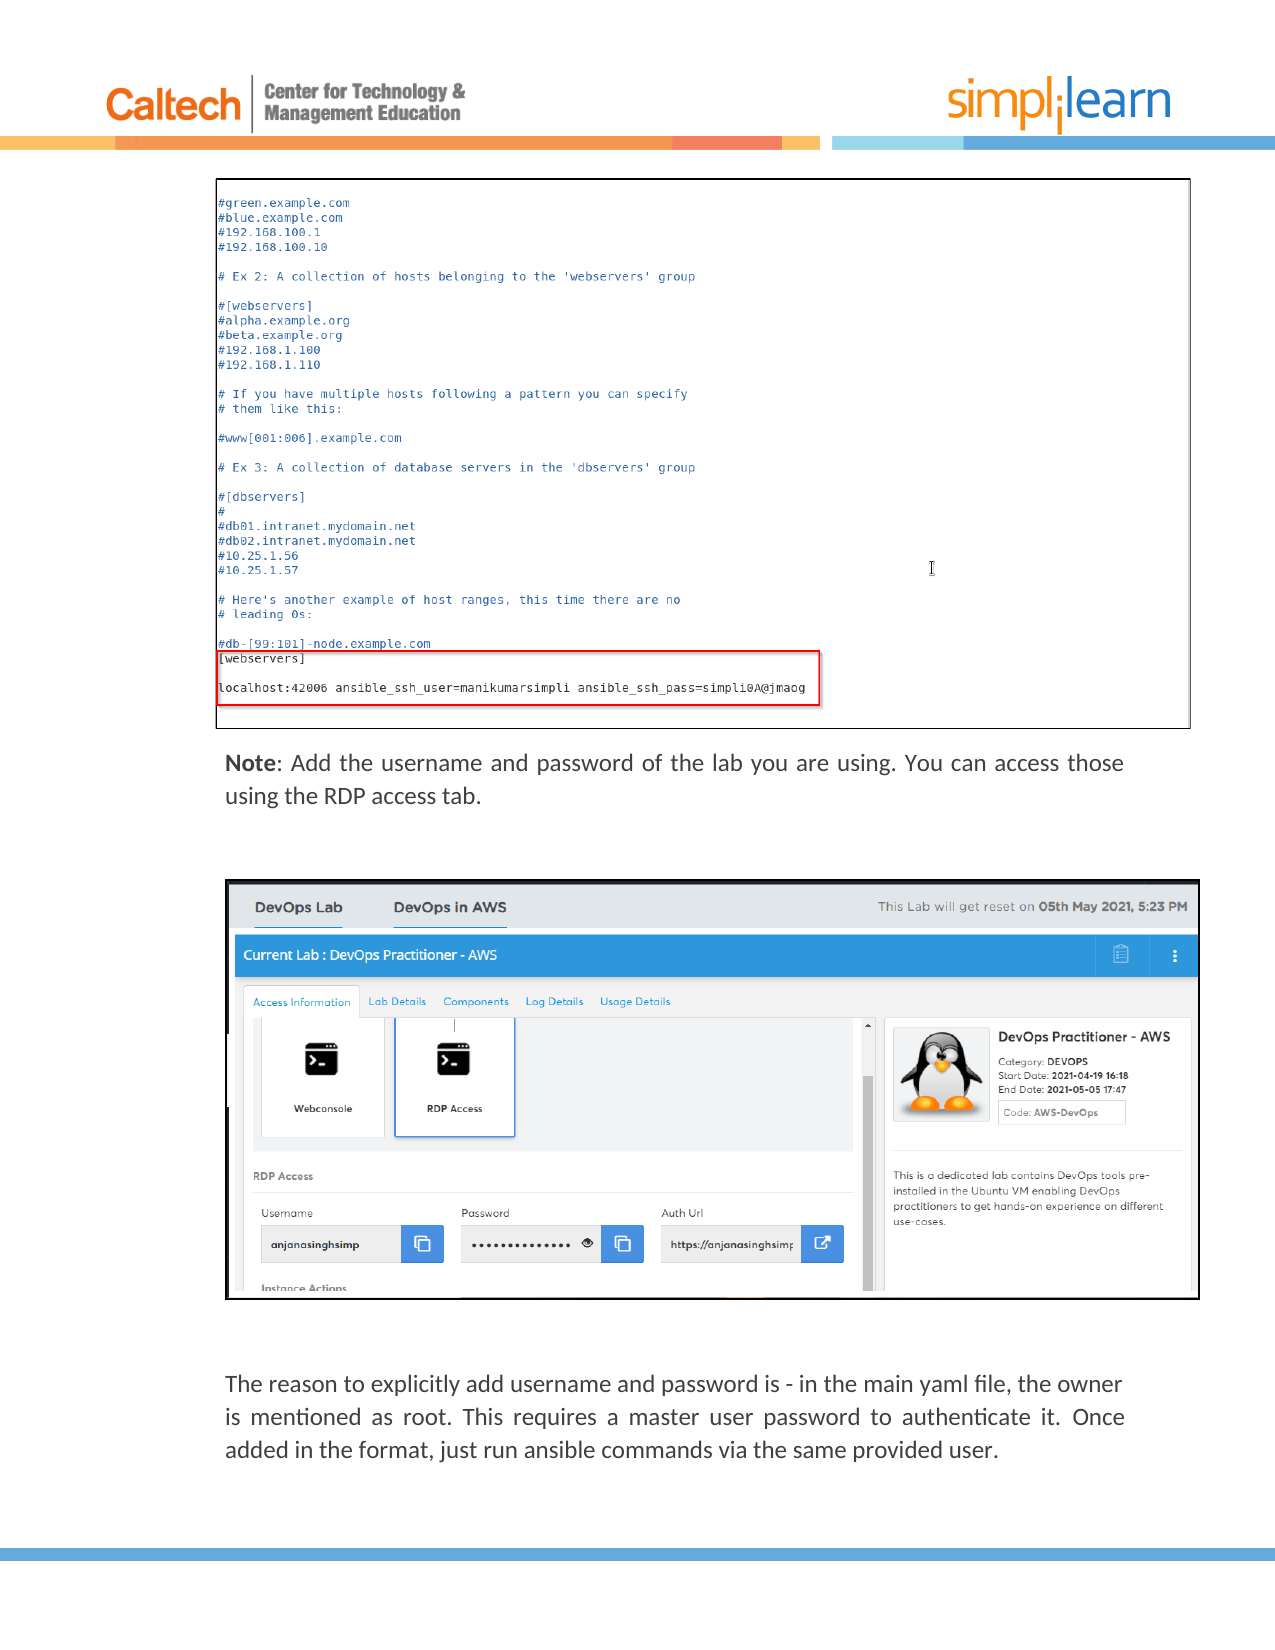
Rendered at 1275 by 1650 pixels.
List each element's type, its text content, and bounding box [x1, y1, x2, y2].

picture [215, 178, 1191, 729]
picture [227, 881, 1198, 1298]
picture [0, 1548, 1275, 1562]
picture [106, 75, 466, 134]
text The reason to explicitly add username and password is - in the main yaml file, the owner is mentioned as root. This requires a master user password to authenticate it. Once added in the format, just run ansible commands via the same provided user. [225, 1368, 1125, 1465]
text Note: Add the username and password of the lab you are using. You can access those using the RDP access tab. [225, 747, 1125, 811]
picture [0, 76, 1275, 150]
